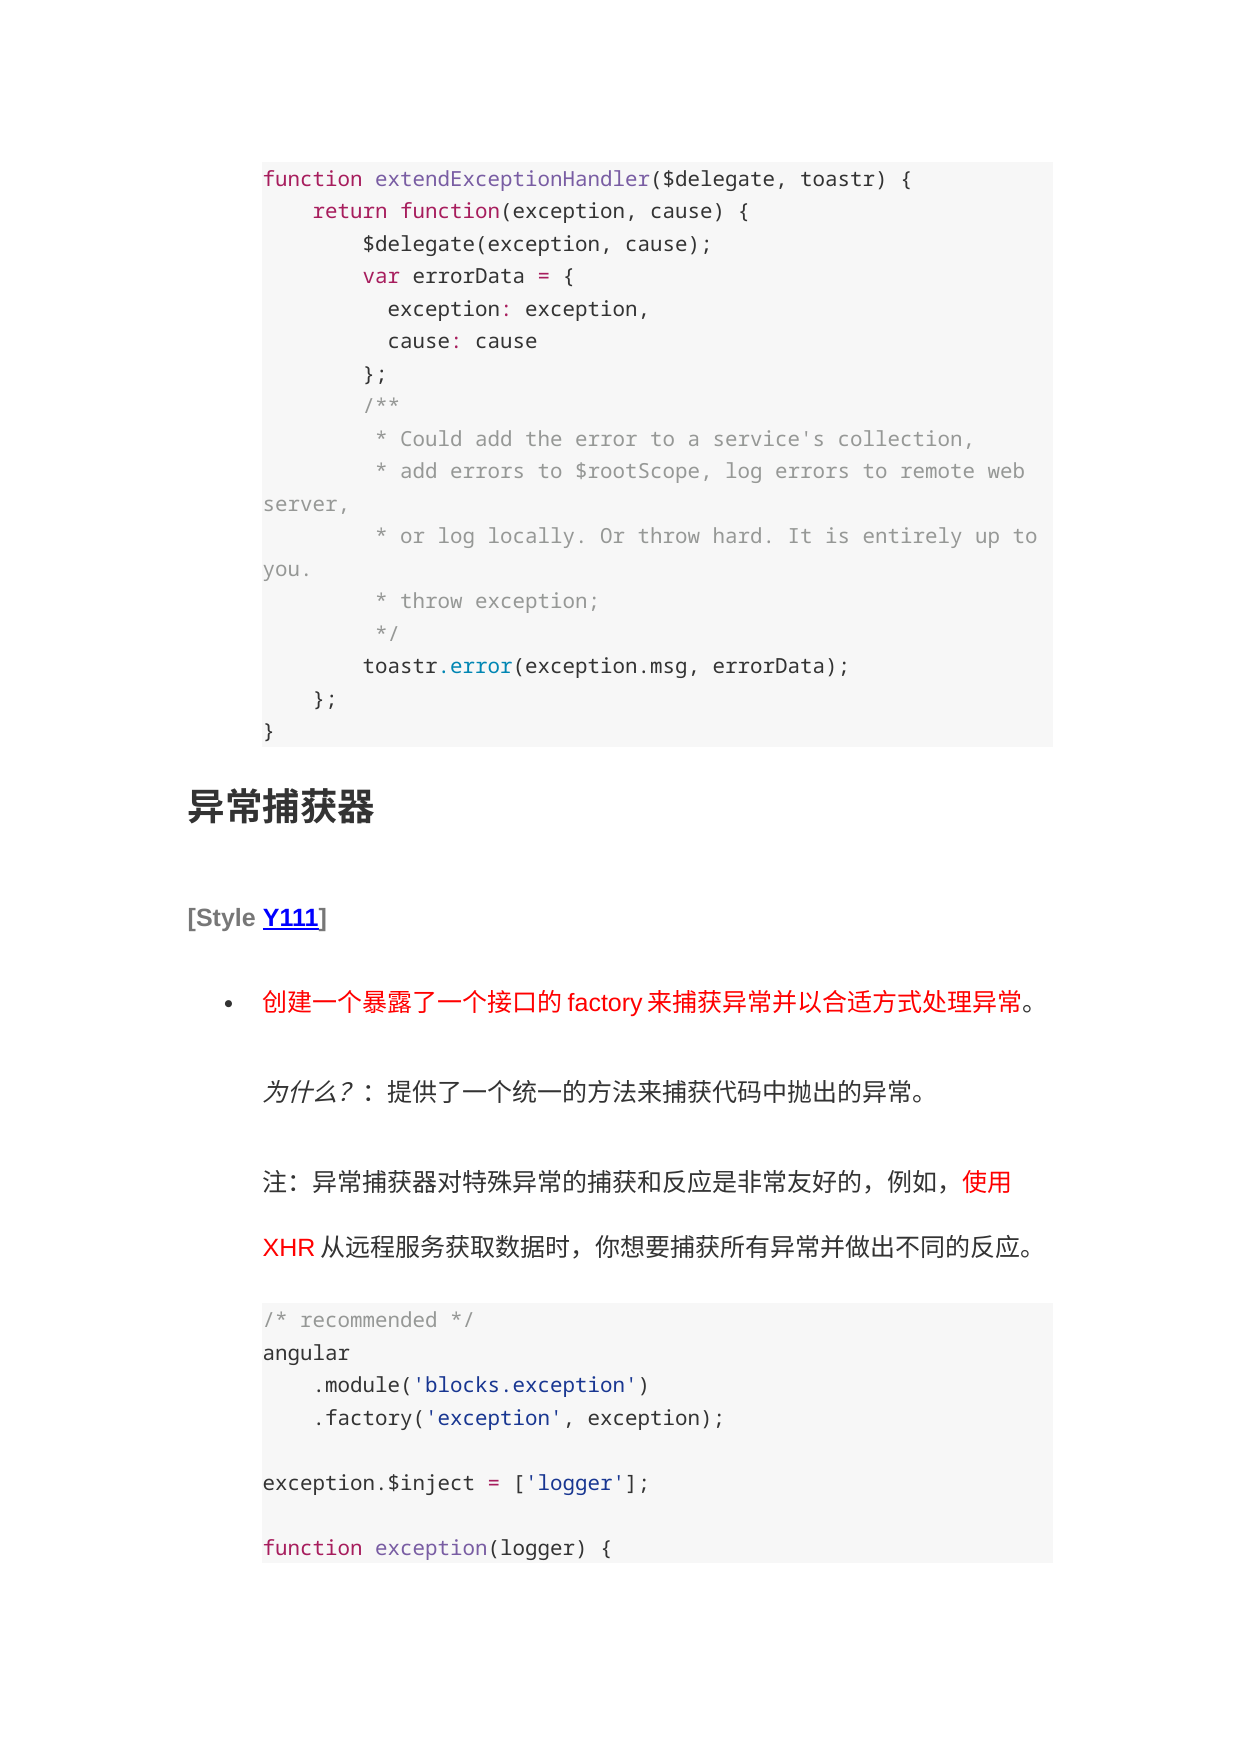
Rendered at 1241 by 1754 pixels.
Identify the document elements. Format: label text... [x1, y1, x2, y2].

text var errorData = { [262, 259, 1053, 292]
text function extendExceptionHandler($delegate, toastr) { [262, 162, 1053, 194]
text * Could add the error to a service's collection, [262, 422, 1053, 454]
text }; [262, 682, 1053, 714]
text function exception(logger) { [262, 1531, 1053, 1563]
text return function(exception, cause) { [262, 194, 1053, 227]
text angular [262, 1336, 1053, 1368]
text $delegate(exception, cause); [262, 227, 1053, 259]
text 为什么？：提供了一个统一的方法来捕获代码中抛出的异常。 [262, 1058, 1053, 1123]
text exception: exception, [262, 292, 1053, 324]
text * add errors to $rootScope, log errors to remote web server, [262, 454, 1053, 519]
text cause: cause [262, 324, 1053, 357]
list 创建一个暴露了一个接口的factory来捕获异常并以合适方式处理异常。 [225, 968, 1053, 1033]
text /** [262, 389, 1053, 422]
text */ [262, 617, 1053, 649]
text } [262, 714, 1053, 747]
text * or log locally. Or throw hard. It is entirely up to you. [262, 519, 1053, 584]
subtitle 异常捕获器 [187, 772, 1053, 837]
text toastr.error(exception.msg, errorData); [262, 649, 1053, 682]
text * throw exception; [262, 584, 1053, 617]
text .module('blocks.exception') [262, 1368, 1053, 1401]
text 注：异常捕获器对特殊异常的捕获和反应是非常友好的，例如，使用XHR从远程服务获取数据时，你想要捕获所有异常并做出不同的反应。 [262, 1148, 1053, 1278]
subtitle [Style Y111] [187, 902, 1053, 934]
text .factory('exception', exception); [262, 1401, 1053, 1433]
text }; [262, 357, 1053, 389]
text exception.$inject = ['logger']; [262, 1466, 1053, 1498]
text /* recommended */ [262, 1303, 1053, 1336]
